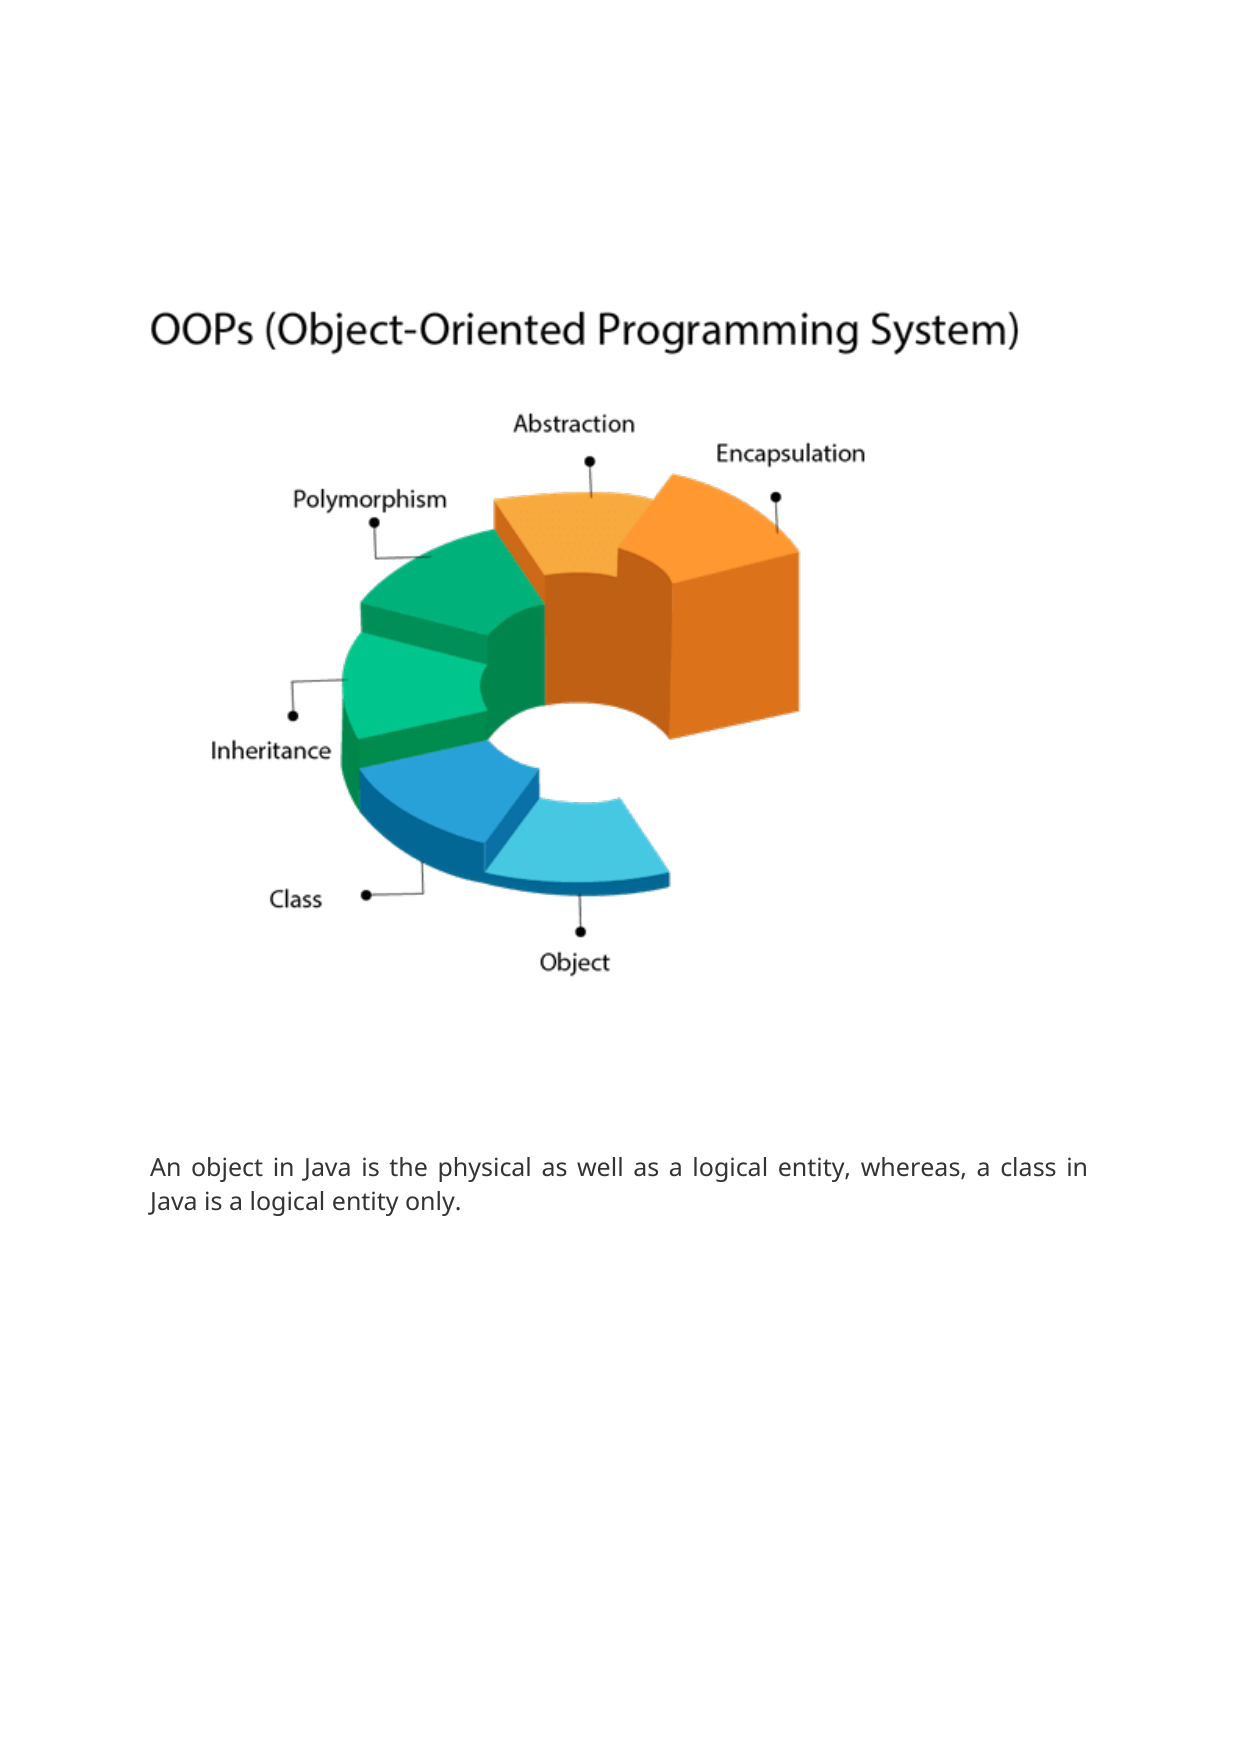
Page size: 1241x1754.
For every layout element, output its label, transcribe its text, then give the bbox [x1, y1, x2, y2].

picture [150, 307, 1021, 978]
text An object in Java is the physical as well as a logical entity, whereas, a class in Java is a logical entity only. [150, 1149, 1090, 1217]
